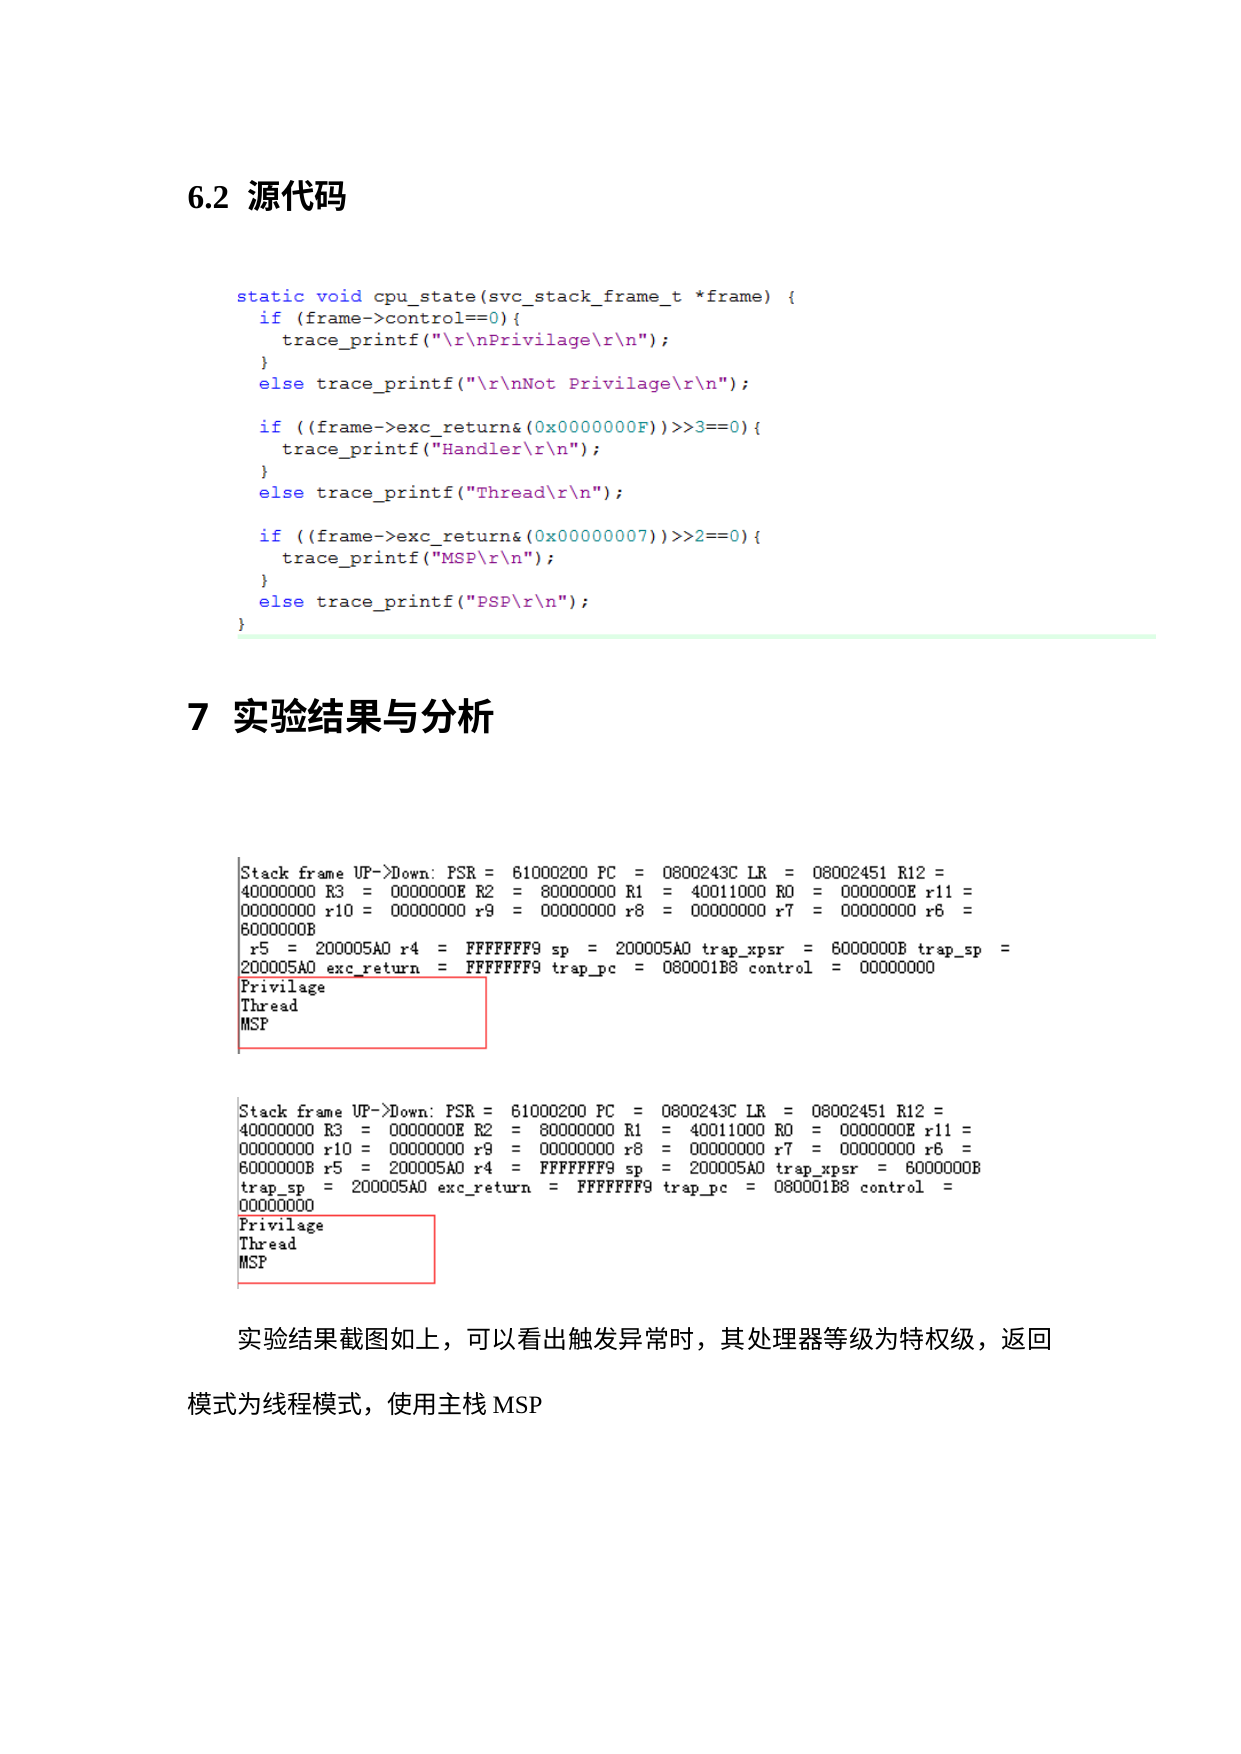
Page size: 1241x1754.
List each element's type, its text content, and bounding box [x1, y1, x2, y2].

picture [237, 289, 1156, 639]
picture [237, 1097, 1029, 1289]
subtitle 源代码 [187, 162, 1053, 227]
text 实验结果截图如上，可以看出触发异常时，其处理器等级为特权级，返回模式为线程模式，使用主栈MSP [187, 1305, 1053, 1435]
picture [237, 857, 1025, 1054]
subtitle 实验结果与分析 [187, 682, 1053, 747]
